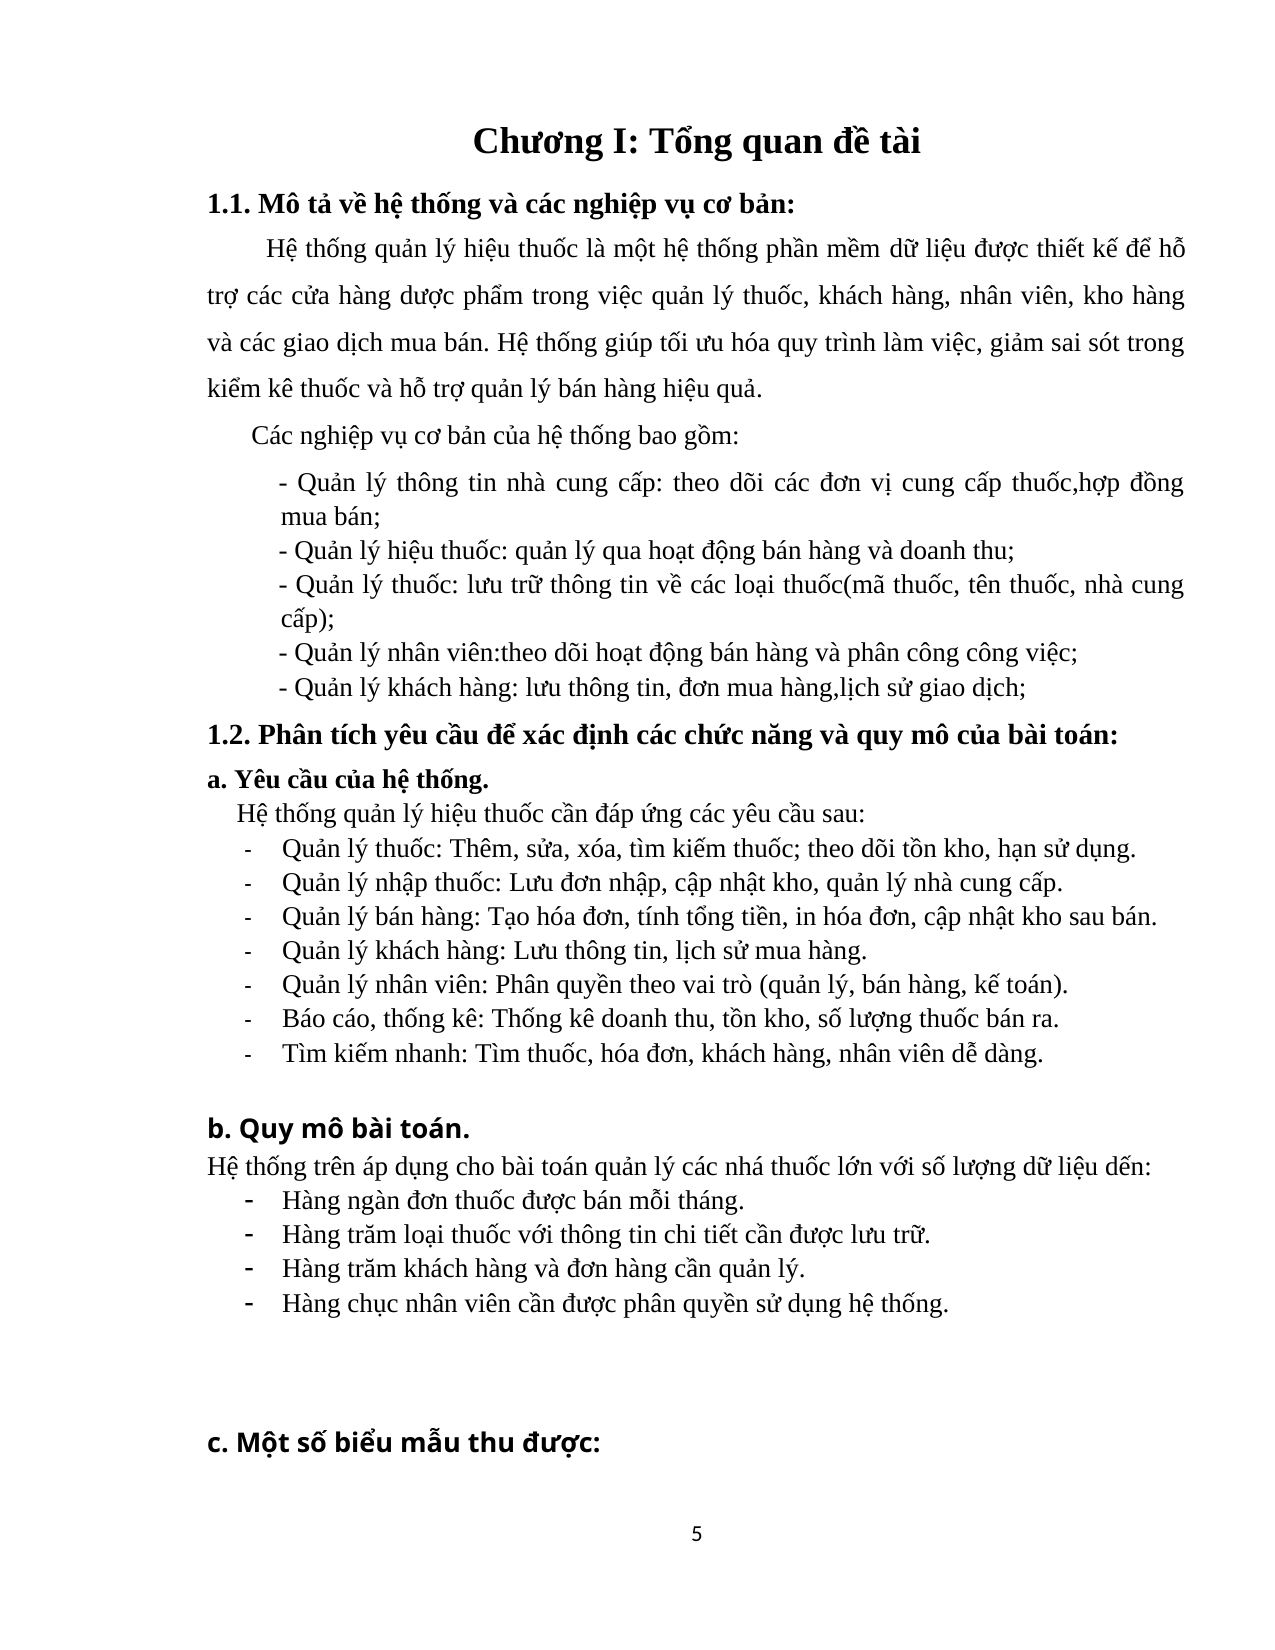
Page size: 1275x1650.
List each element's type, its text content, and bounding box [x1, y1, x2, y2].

subtitle a. Yêu cầu của hệ thống. [207, 763, 1186, 794]
list Quản lý khách hàng: Lưu thông tin, lịch sử mua hàng. [244, 934, 1186, 965]
list Báo cáo, thống kê: Thống kê doanh thu, tồn kho, số lượng thuốc bán ra. [244, 1002, 1186, 1034]
list Hàng trăm khách hàng và đơn hàng cần quản lý. [244, 1253, 1186, 1284]
subtitle b. Quy mô bài toán. [207, 1109, 1186, 1146]
list Quản lý nhân viên: Phân quyền theo vai trò (quản lý, bán hàng, kế toán). [244, 968, 1186, 999]
list Tìm kiếm nhanh: Tìm thuốc, hóa đơn, khách hàng, nhân viên dễ dàng. [244, 1037, 1186, 1068]
subtitle 1.1. Mô tả về hệ thống và các nghiệp vụ cơ bản: [207, 186, 1186, 220]
list - Quản lý thuốc: lưu trữ thông tin về các loại thuốc(mã thuốc, tên thuốc, nhà cung cấp); [278, 568, 1186, 633]
subtitle Chương I: Tổng quan đề tài [207, 118, 1186, 161]
list - Quản lý nhân viên:theo dõi hoạt động bán hàng và phân công công việc; [278, 636, 1186, 668]
list Quản lý thuốc: Thêm, sửa, xóa, tìm kiếm thuốc; theo dõi tồn kho, hạn sử dụng. [244, 832, 1186, 863]
list Quản lý bán hàng: Tạo hóa đơn, tính tổng tiền, in hóa đơn, cập nhật kho sau bán. [244, 900, 1186, 931]
text Hệ thống quản lý hiệu thuốc là một hệ thống phần mềm dữ liệu được thiết kế để hỗ trợ các cửa hàng dược phẩm trong việc quản lý thuốc, khách hàng, nhân viên, kho hàng và các giao dịch mua bán. Hệ thống giúp tối ưu hóa quy trình làm việc, giảm sai sót trong kiểm kê thuốc và hỗ trợ quản lý bán hàng hiệu quả. [207, 232, 1186, 403]
list Hàng trăm loại thuốc với thông tin chi tiết cần được lưu trữ. [244, 1218, 1186, 1249]
subtitle c. Một số biểu mẫu thu được: [207, 1423, 1186, 1460]
text Hệ thống trên áp dụng cho bài toán quản lý các nhá thuốc lớn với số lượng dữ liệu dến: [207, 1150, 1186, 1181]
list Hàng chục nhân viên cần được phân quyền sử dụng hệ thống. [244, 1287, 1186, 1318]
list - Quản lý hiệu thuốc: quản lý qua hoạt động bán hàng và doanh thu; [278, 534, 1186, 565]
subtitle 1.2. Phân tích yêu cầu để xác định các chức năng và quy mô của bài toán: [207, 717, 1186, 751]
text Hệ thống quản lý hiệu thuốc cần đáp ứng các yêu cầu sau: [222, 797, 1186, 829]
list Hàng ngàn đơn thuốc được bán mỗi tháng. [244, 1184, 1186, 1215]
list - Quản lý khách hàng: lưu thông tin, đơn mua hàng,lịch sử giao dịch; [278, 671, 1186, 702]
list Quản lý nhập thuốc: Lưu đơn nhập, cập nhật kho, quản lý nhà cung cấp. [244, 866, 1186, 897]
list - Quản lý thông tin nhà cung cấp: theo dõi các đơn vị cung cấp thuốc,hợp đồng mua bán; [278, 466, 1186, 531]
text Các nghiệp vụ cơ bản của hệ thống bao gồm: [192, 419, 1186, 450]
